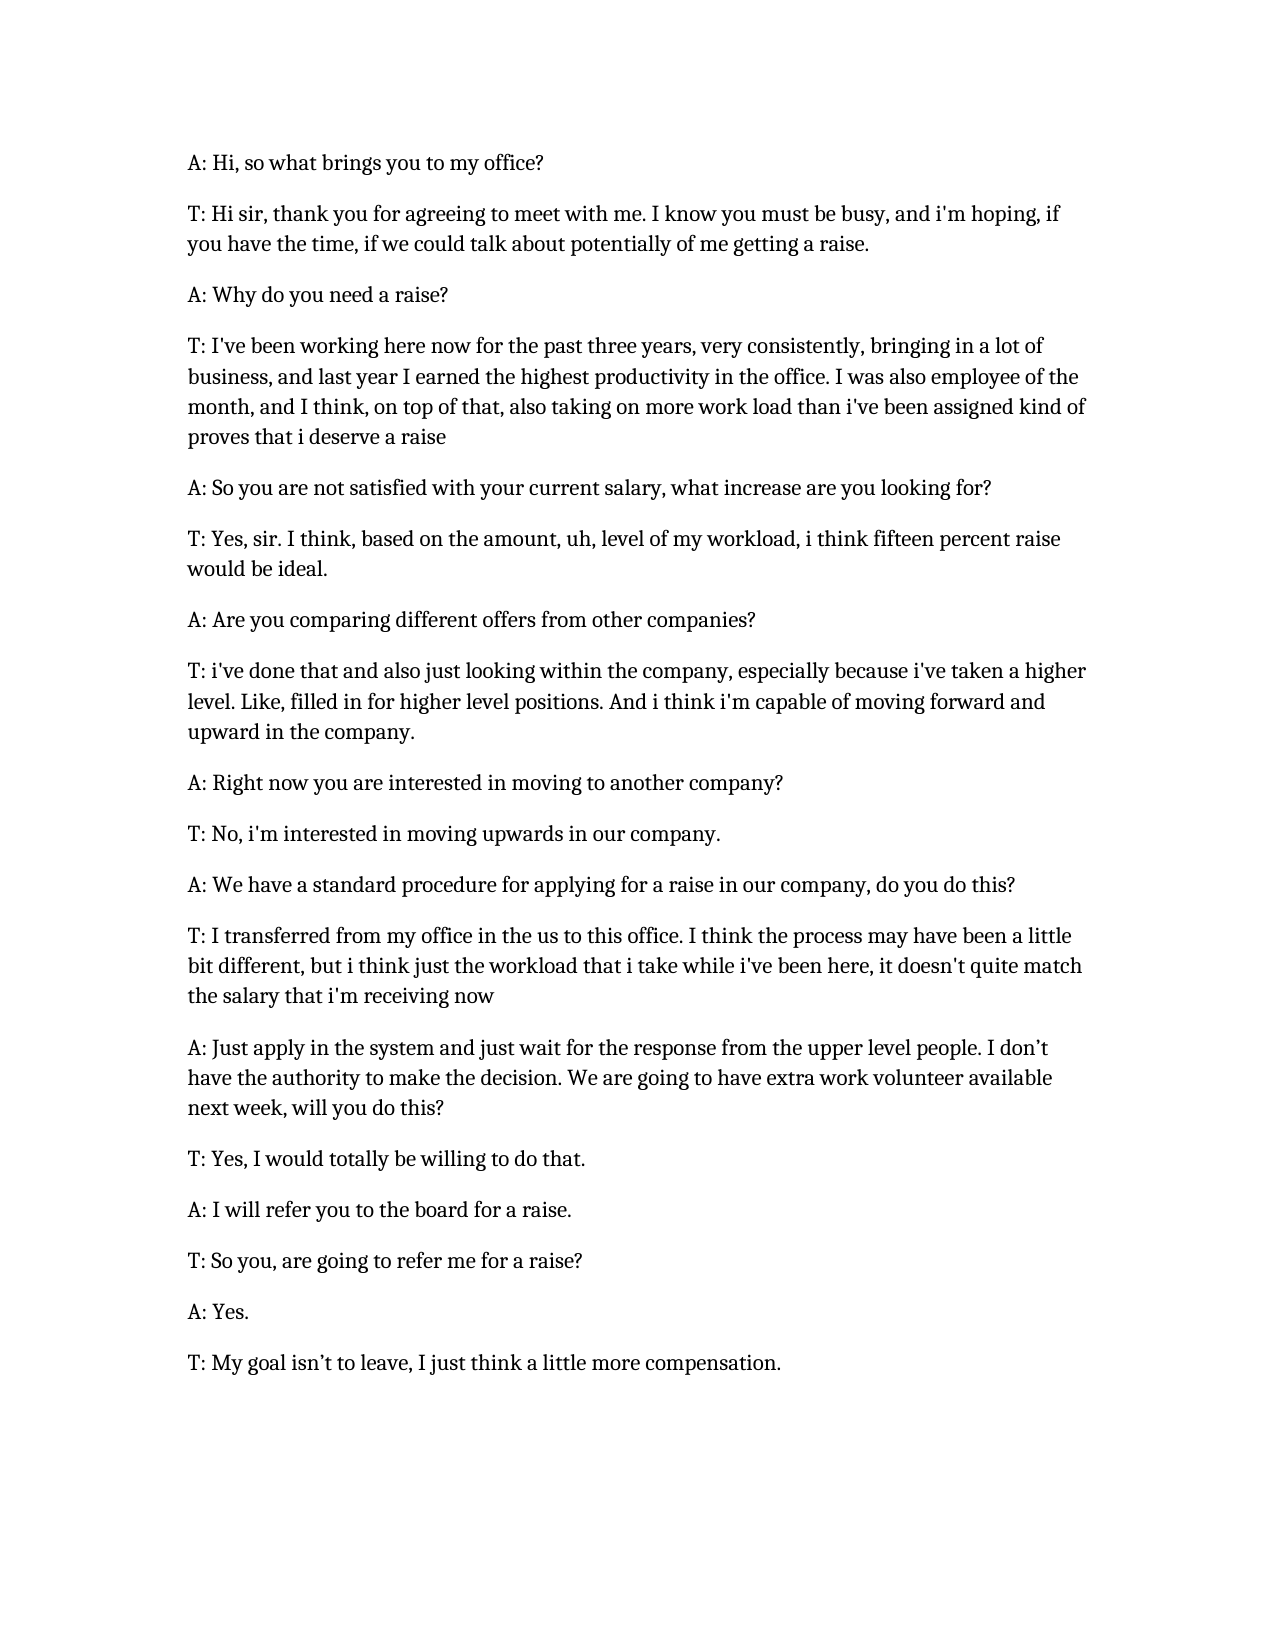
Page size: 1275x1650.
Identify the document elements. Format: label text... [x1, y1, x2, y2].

text A: Right now you are interested in moving to another company? [187, 770, 1087, 796]
text T: So you, are going to refer me for a raise? [187, 1248, 1087, 1274]
text T: Yes, I would totally be willing to do that. [187, 1146, 1087, 1172]
text T: I transferred from my office in the us to this office. I think the process may have been a little bit different, but i think just the workload that i take while i've been here, it doesn't quite match the salary that i'm receiving now [187, 923, 1087, 1010]
text T: No, i'm interested in moving upwards in our company. [187, 821, 1087, 847]
text A: Why do you need a raise? [187, 282, 1087, 309]
text T: i've done that and also just looking within the company, especially because i've taken a higher level. Like, filled in for higher level positions. And i think i'm capable of moving forward and upward in the company. [187, 658, 1087, 745]
text A: I will refer you to the board for a raise. [187, 1197, 1087, 1223]
text T: Yes, sir. I think, based on the amount, uh, level of my workload, i think fifteen percent raise would be ideal. [187, 526, 1087, 583]
text A: So you are not satisfied with your current salary, what increase are you looking for? [187, 475, 1087, 501]
text A: We have a standard procedure for applying for a raise in our company, do you do this? [187, 872, 1087, 898]
text A: Yes. [187, 1299, 1087, 1325]
text A: Are you comparing different offers from other companies? [187, 607, 1087, 634]
text T: My goal isn’t to leave, I just think a little more compensation. [187, 1350, 1087, 1376]
text A: Just apply in the system and just wait for the response from the upper level people. I don’t have the authority to make the decision. We are going to have extra work volunteer available next week, will you do this? [187, 1034, 1087, 1121]
text T: Hi sir, thank you for agreeing to meet with me. I know you must be busy, and i'm hoping, if you have the time, if we could talk about potentially of me getting a raise. [187, 201, 1087, 258]
text T: I've been working here now for the past three years, very consistently, bringing in a lot of business, and last year I earned the highest productivity in the office. I was also employee of the month, and I think, on top of that, also taking on more work load than i've been assigned kind of proves that i deserve a raise [187, 333, 1087, 450]
text A: Hi, so what brings you to my office? [187, 150, 1087, 176]
